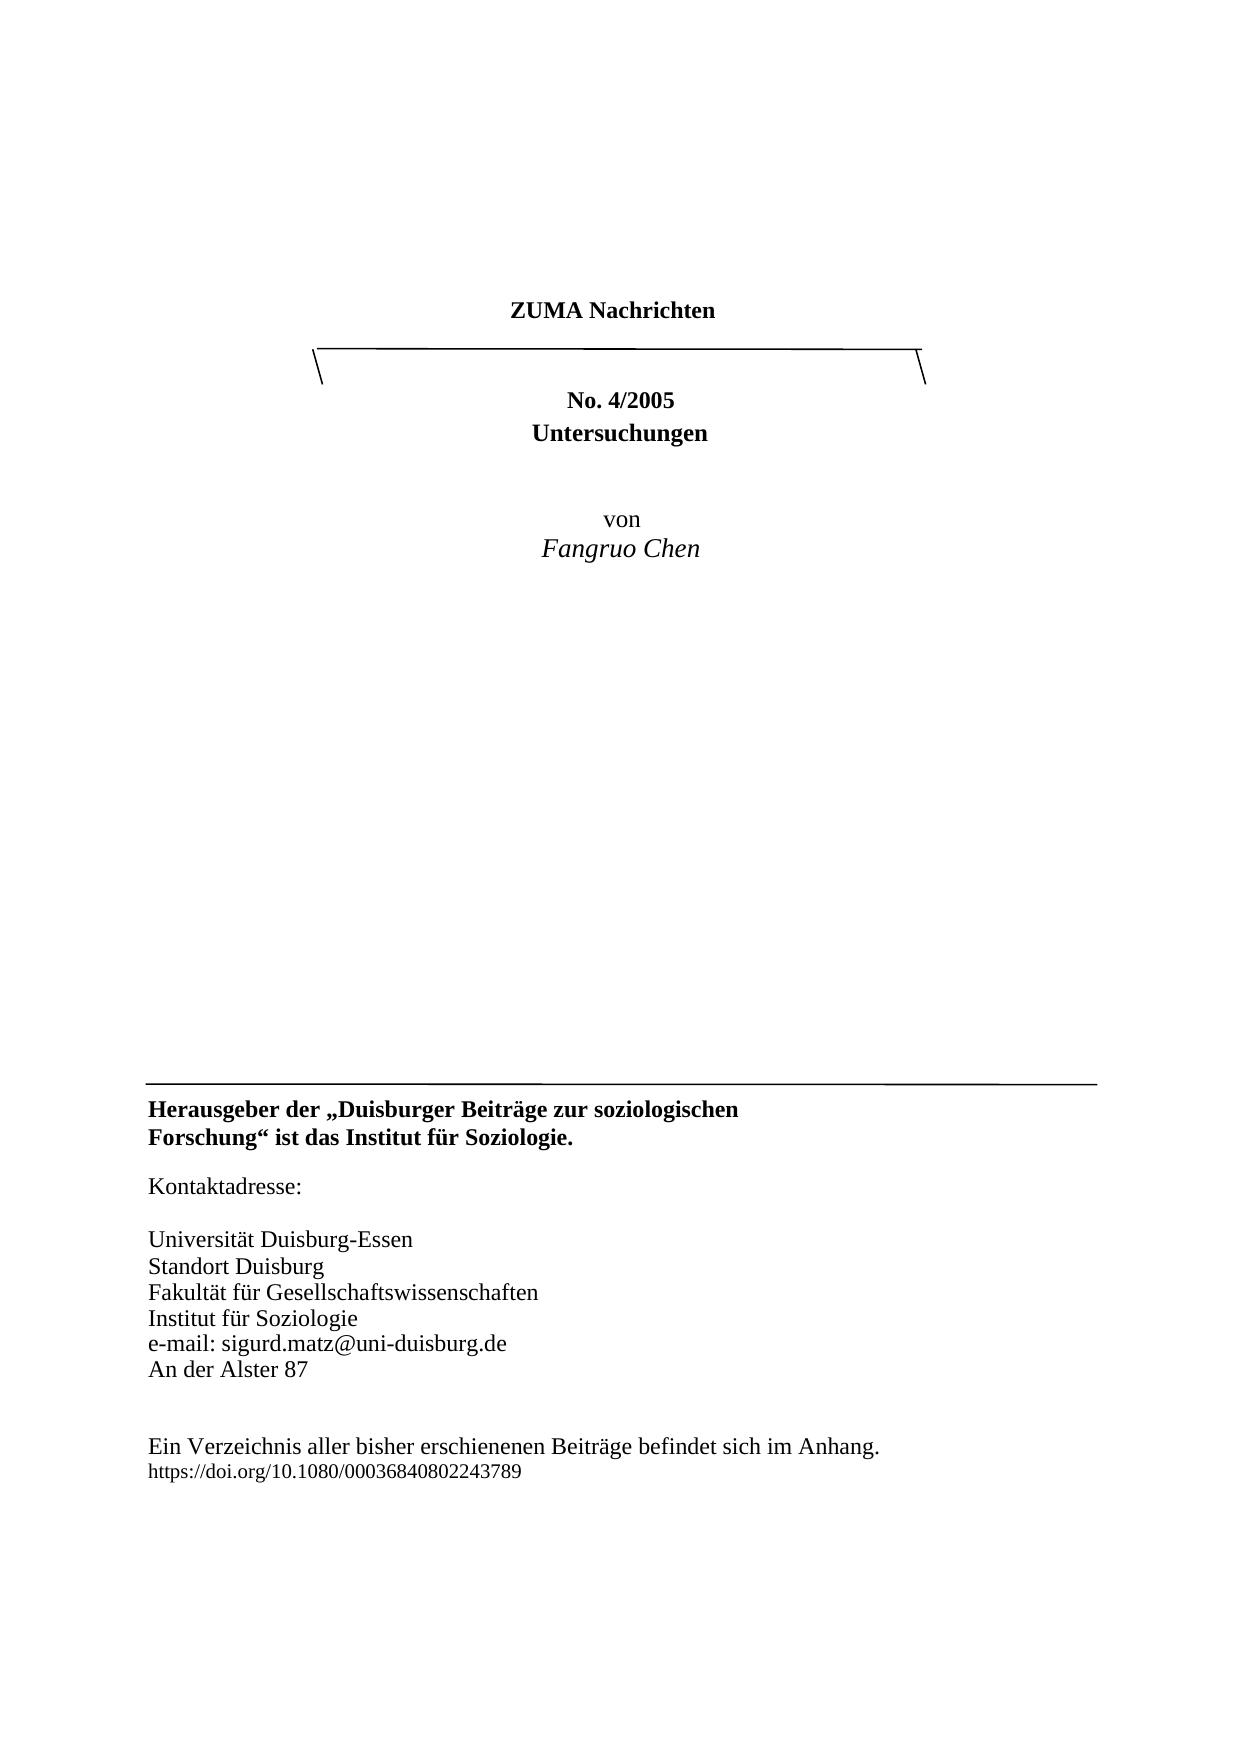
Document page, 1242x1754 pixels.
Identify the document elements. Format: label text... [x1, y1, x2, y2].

text Ein Verzeichnis aller bisher erschienenen Beiträge befindet sich im Anhang. [148, 1432, 1092, 1459]
text No. 4/2005 [148, 386, 1094, 414]
text Institut für Soziologie [148, 1306, 1092, 1332]
text Untersuchungen [148, 418, 1092, 446]
text https://doi.org/10.1080/00036840802243789 [148, 1459, 1092, 1483]
text e-mail: sigurd.matz@uni-duisburg.de [148, 1332, 1092, 1357]
text Herausgeber der „Duisburger Beiträge zur soziologischen Forschung“ ist das Institut für Soziologie. [148, 1096, 837, 1150]
text Fakultät für Gesellschaftswissenschaften [148, 1280, 1092, 1306]
text von [148, 504, 1096, 533]
text ZUMA Nachrichten [148, 297, 1077, 324]
text Universität Duisburg-Essen [148, 1225, 1092, 1253]
text Fangruo Chen [148, 533, 1094, 564]
text An der Alster 87 [148, 1357, 443, 1383]
text Kontaktadresse: [148, 1172, 1092, 1199]
text Standort Duisburg [148, 1253, 1092, 1280]
